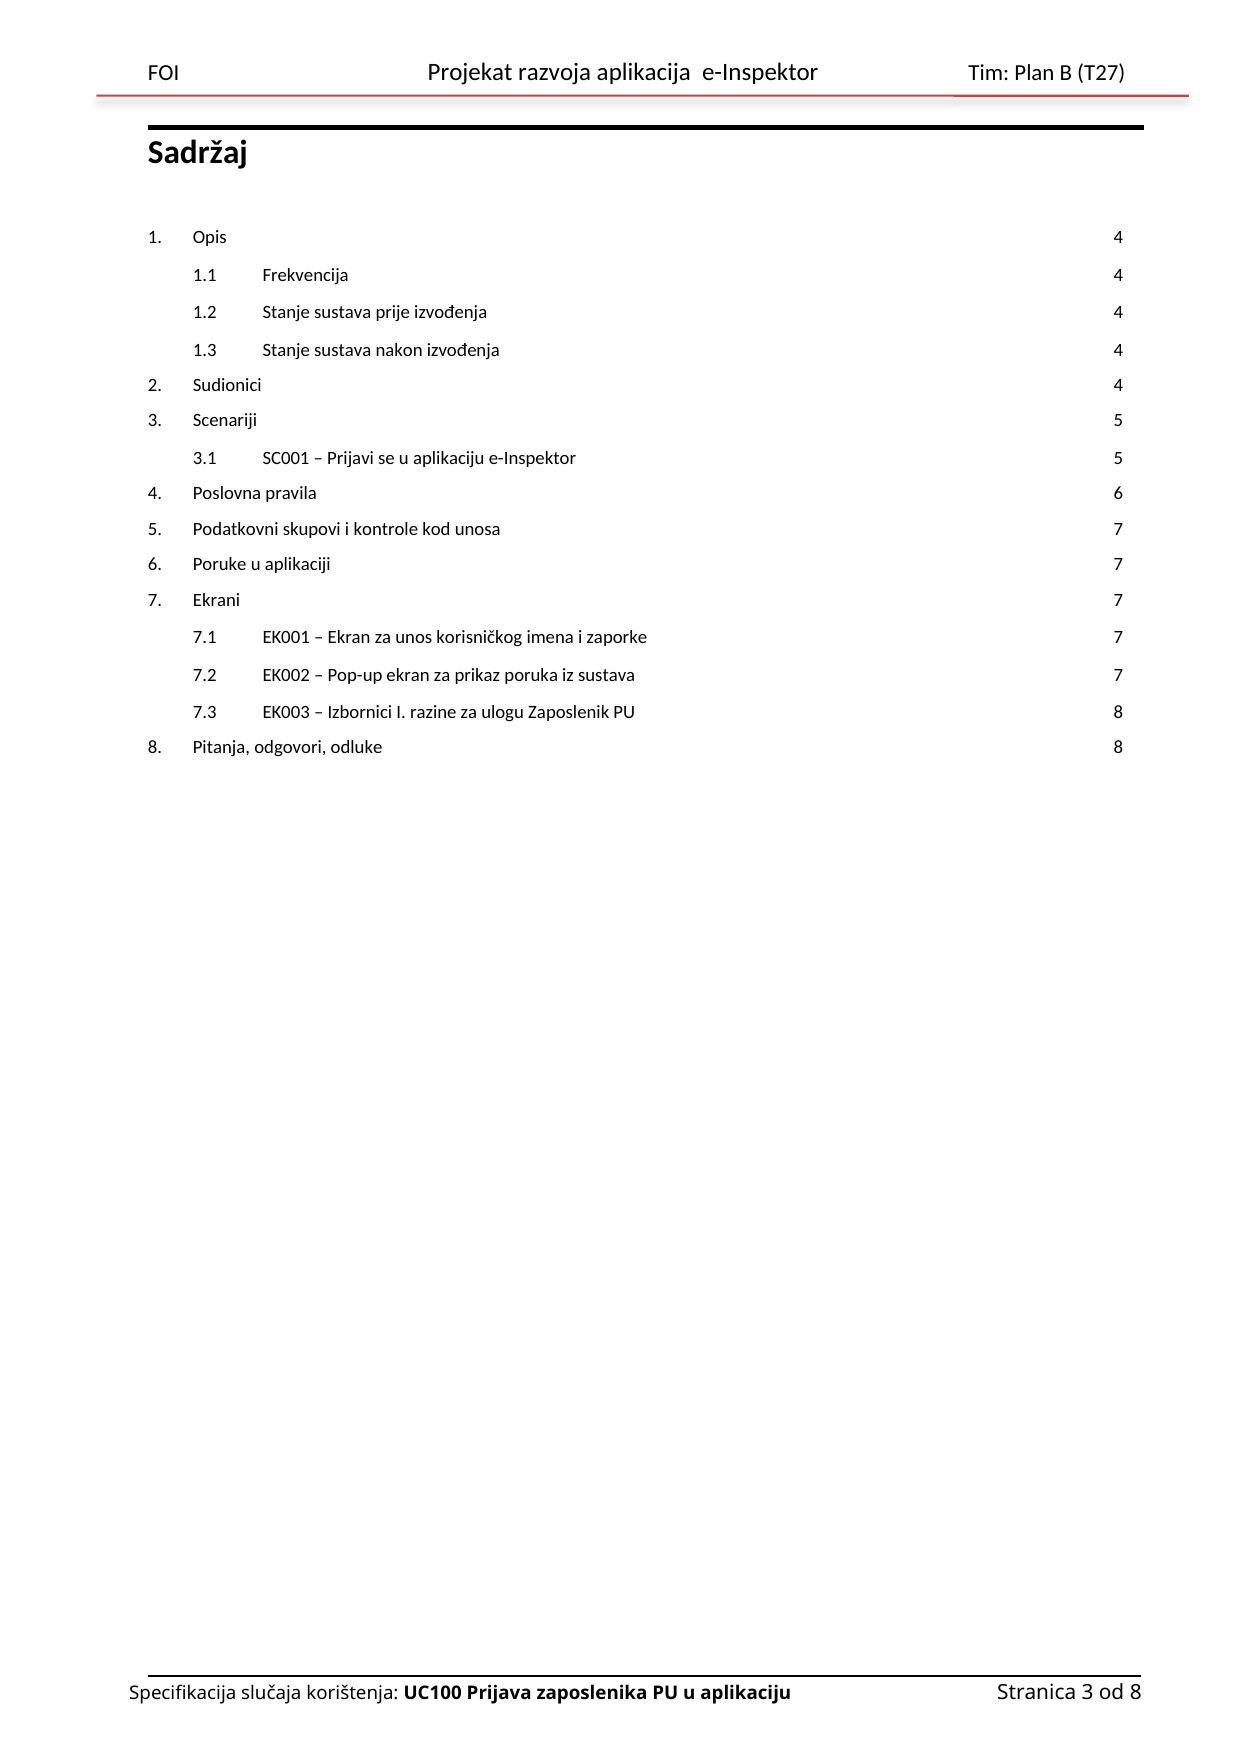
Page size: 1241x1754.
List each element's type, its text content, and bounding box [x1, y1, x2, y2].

text 2. Sudionici 4 [148, 373, 1069, 396]
text 6. Poruke u aplikaciji 7 [148, 552, 1069, 575]
text 1. Opis 4 [148, 225, 1069, 248]
text 7.1 EK001 – Ekran za unos korisničkog imena i zaporke 7 [193, 623, 1069, 648]
text 3.1 SC001 – Prijavi se u aplikaciju e-Inspektor 5 [193, 444, 1069, 469]
text 1.2 Stanje sustava prije izvođenja 4 [193, 298, 1069, 323]
text 3. Scenariji 5 [148, 408, 1069, 431]
text 5. Podatkovni skupovi i kontrole kod unosa 7 [148, 517, 1069, 540]
text 8. Pitanja, odgovori, odluke 8 [148, 736, 1069, 758]
text 7.3 EK003 – Izbornici I. razine za ulogu Zaposlenik PU 8 [193, 698, 1069, 723]
subtitle Sadržaj [148, 130, 1144, 172]
text 1.3 Stanje sustava nakon izvođenja 4 [193, 336, 1069, 361]
text 7. Ekrani 7 [148, 588, 1069, 611]
text 7.2 EK002 – Pop-up ekran za prikaz poruka iz sustava 7 [193, 661, 1069, 686]
text 4. Poslovna pravila 6 [148, 481, 1069, 504]
text 1.1 Frekvencija 4 [193, 261, 1069, 286]
